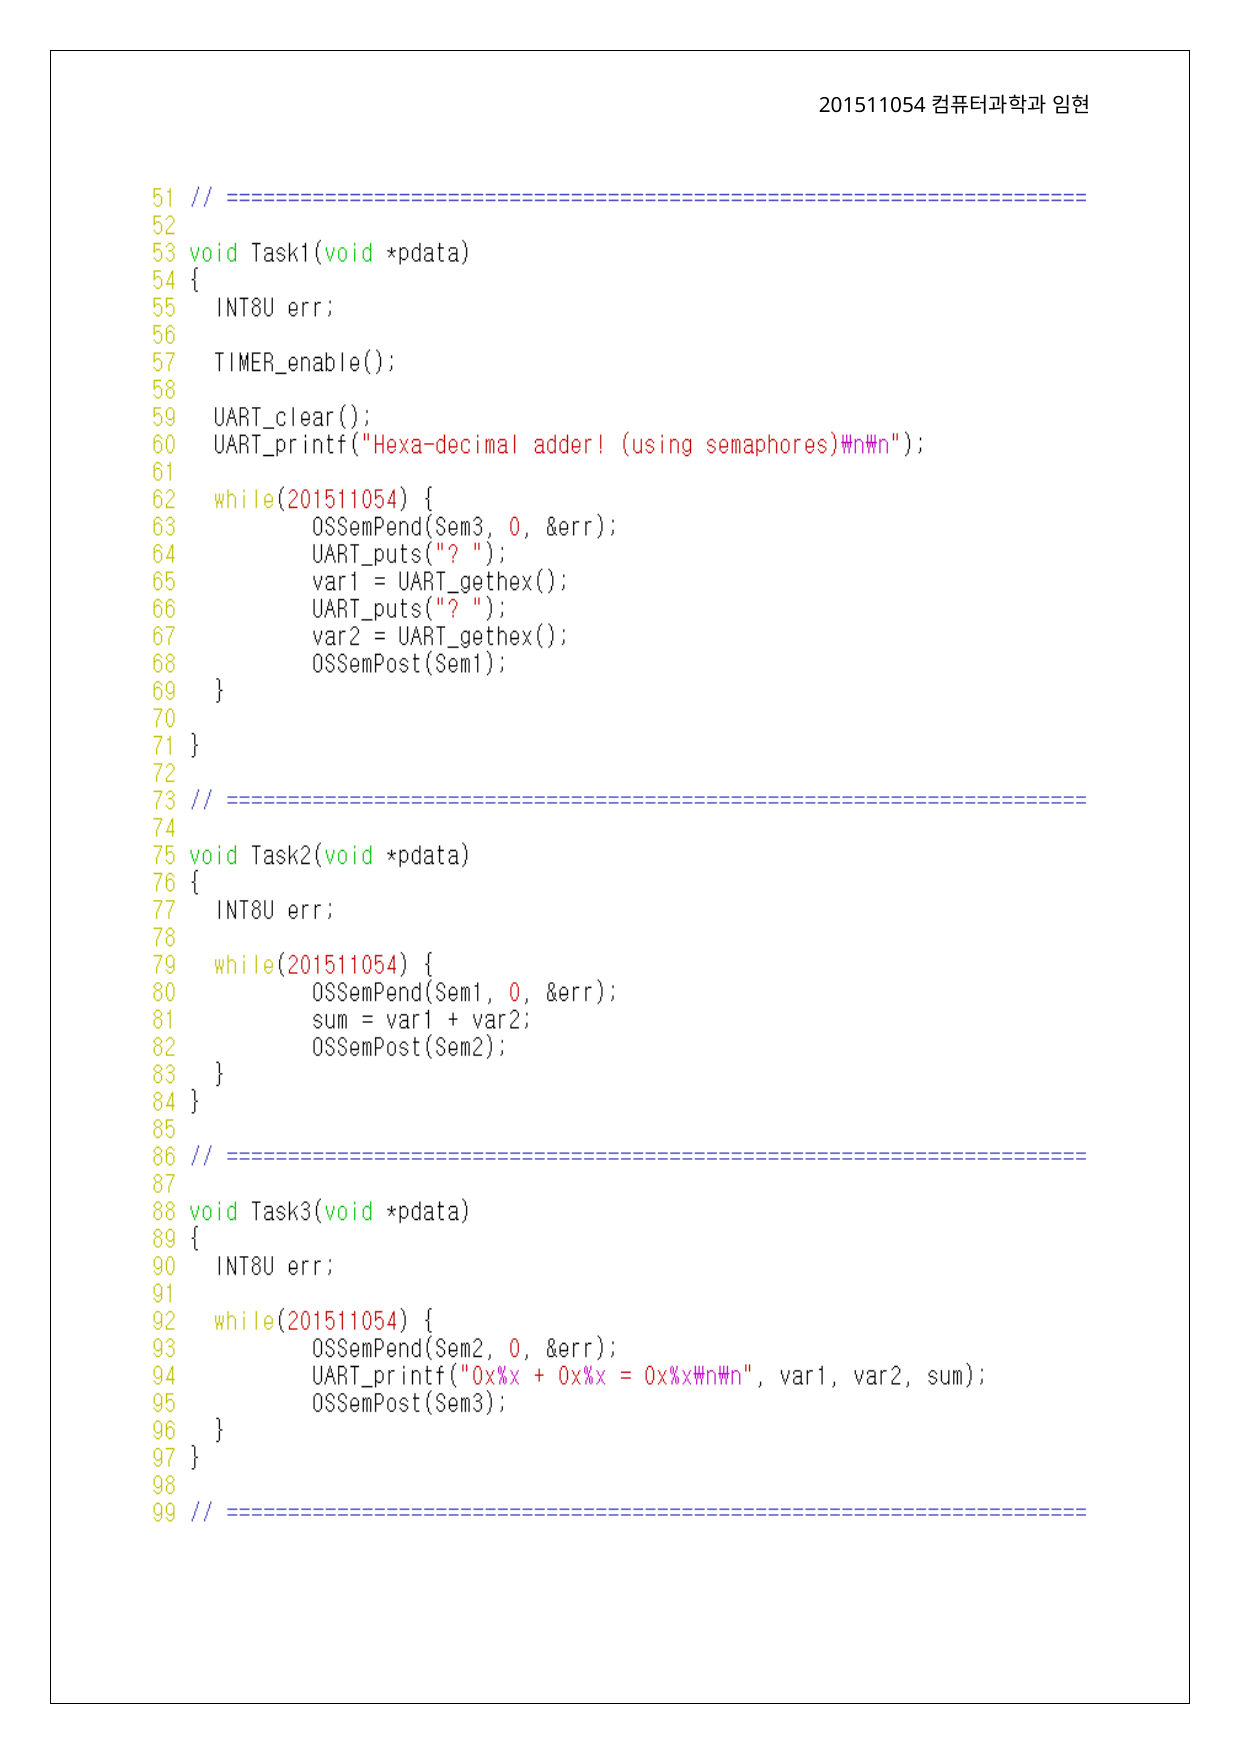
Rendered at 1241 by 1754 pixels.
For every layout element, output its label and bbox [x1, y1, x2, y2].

picture [150, 185, 1091, 1526]
